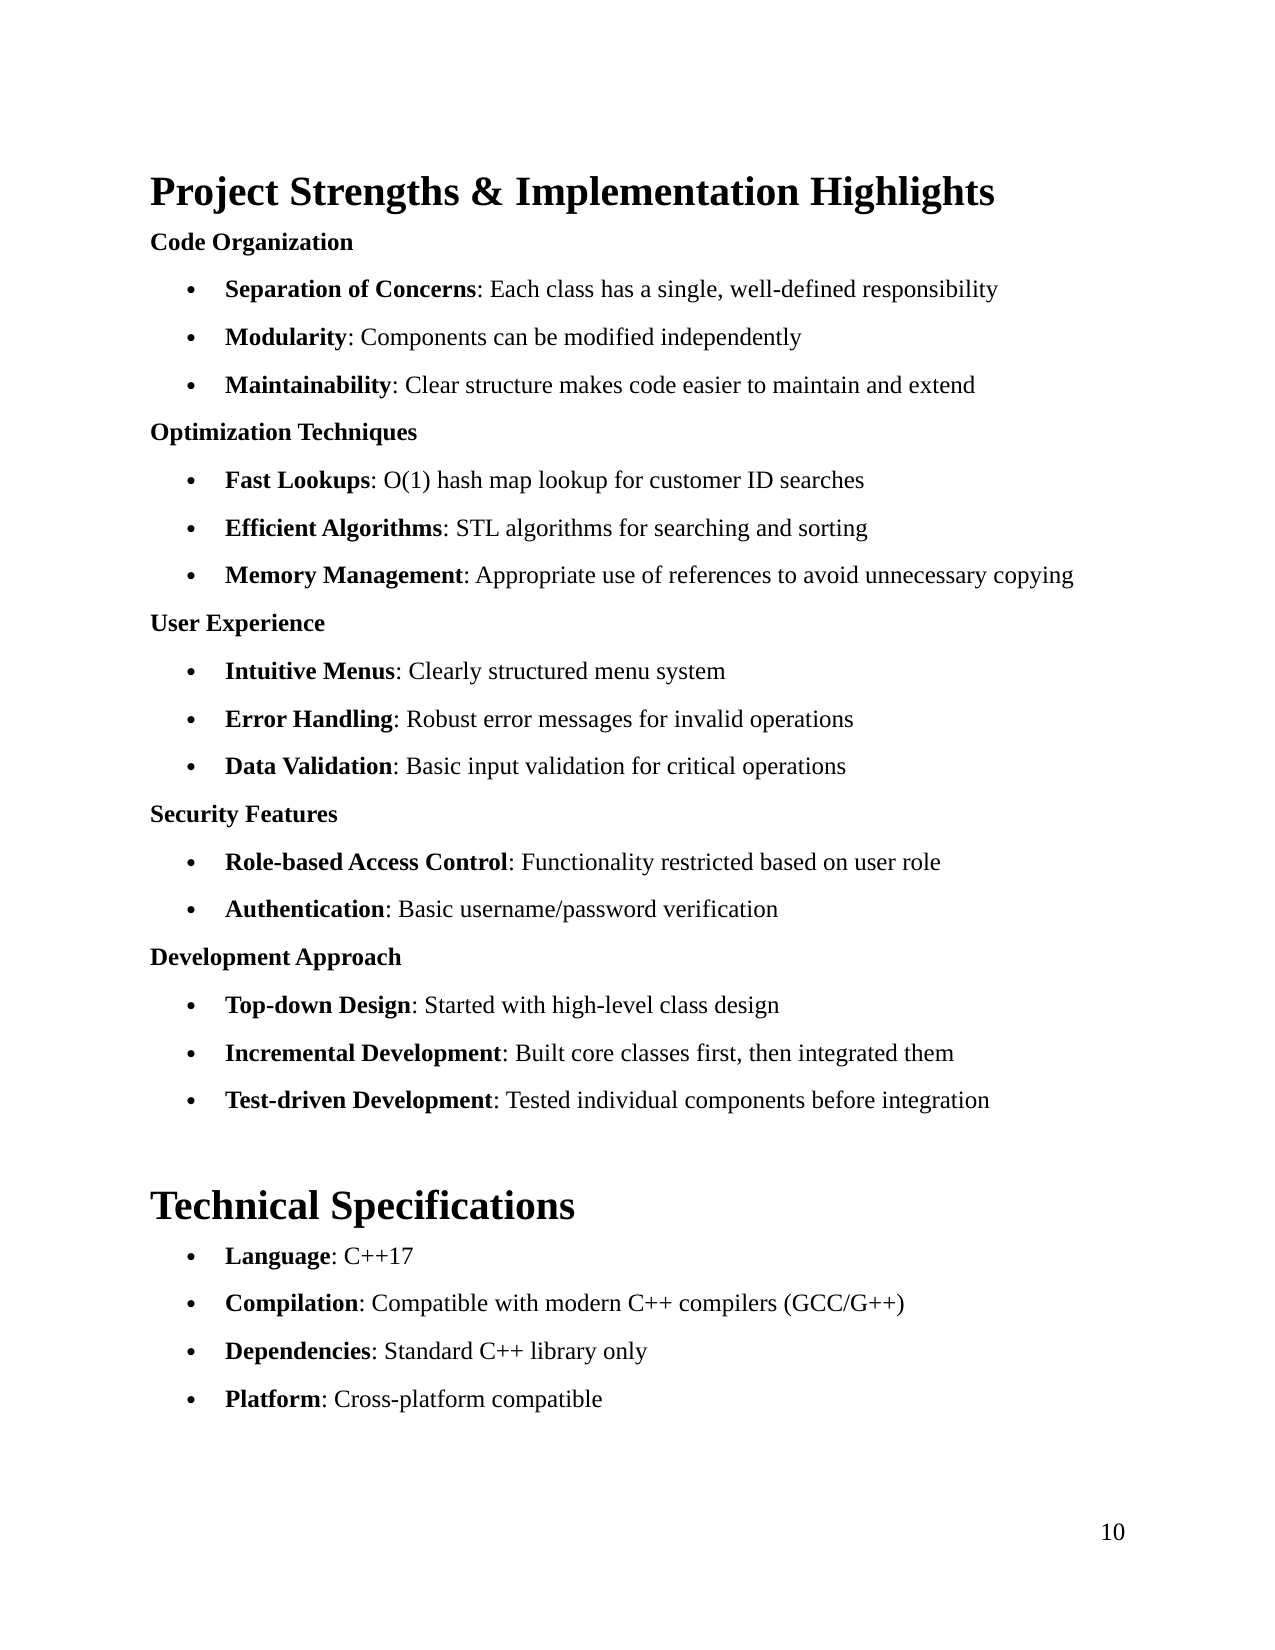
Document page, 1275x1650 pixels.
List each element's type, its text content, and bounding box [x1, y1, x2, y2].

list Data Validation: Basic input validation for critical operations [187, 751, 1125, 780]
list Memory Management: Appropriate use of references to avoid unnecessary copying [187, 561, 1125, 589]
list Maintainability: Clear structure makes code easier to maintain and extend [187, 370, 1125, 398]
list Incremental Development: Built core classes first, then integrated them [187, 1038, 1125, 1066]
list Intuitive Menus: Clearly structured menu system [187, 656, 1125, 685]
list Authentication: Basic username/password verification [187, 894, 1125, 923]
list Top-down Design: Started with high-level class design [187, 990, 1125, 1019]
list Separation of Concerns: Each class has a single, well-defined responsibility [187, 274, 1125, 303]
subtitle Technical Specifications [150, 1181, 1125, 1229]
text Security Features [150, 799, 1125, 828]
list Language: C++17 [187, 1241, 1125, 1269]
text Development Approach [150, 942, 1125, 971]
text User Experience [150, 608, 1125, 637]
list Error Handling: Robust error messages for invalid operations [187, 704, 1125, 732]
text Code Organization [150, 227, 1125, 255]
text Optimization Techniques [150, 417, 1125, 446]
list Efficient Algorithms: STL algorithms for searching and sorting [187, 513, 1125, 542]
list Compilation: Compatible with modern C++ compilers (GCC/G++) [187, 1288, 1125, 1317]
subtitle Project Strengths & Implementation Highlights [150, 167, 1125, 214]
list Fast Lookups: O(1) hash map lookup for customer ID searches [187, 465, 1125, 494]
list Platform: Cross-platform compatible [187, 1384, 1125, 1413]
list Test-driven Development: Tested individual components before integration [187, 1085, 1125, 1114]
list Role-based Access Control: Functionality restricted based on user role [187, 847, 1125, 876]
list Dependencies: Standard C++ library only [187, 1336, 1125, 1365]
list Modularity: Components can be modified independently [187, 322, 1125, 351]
